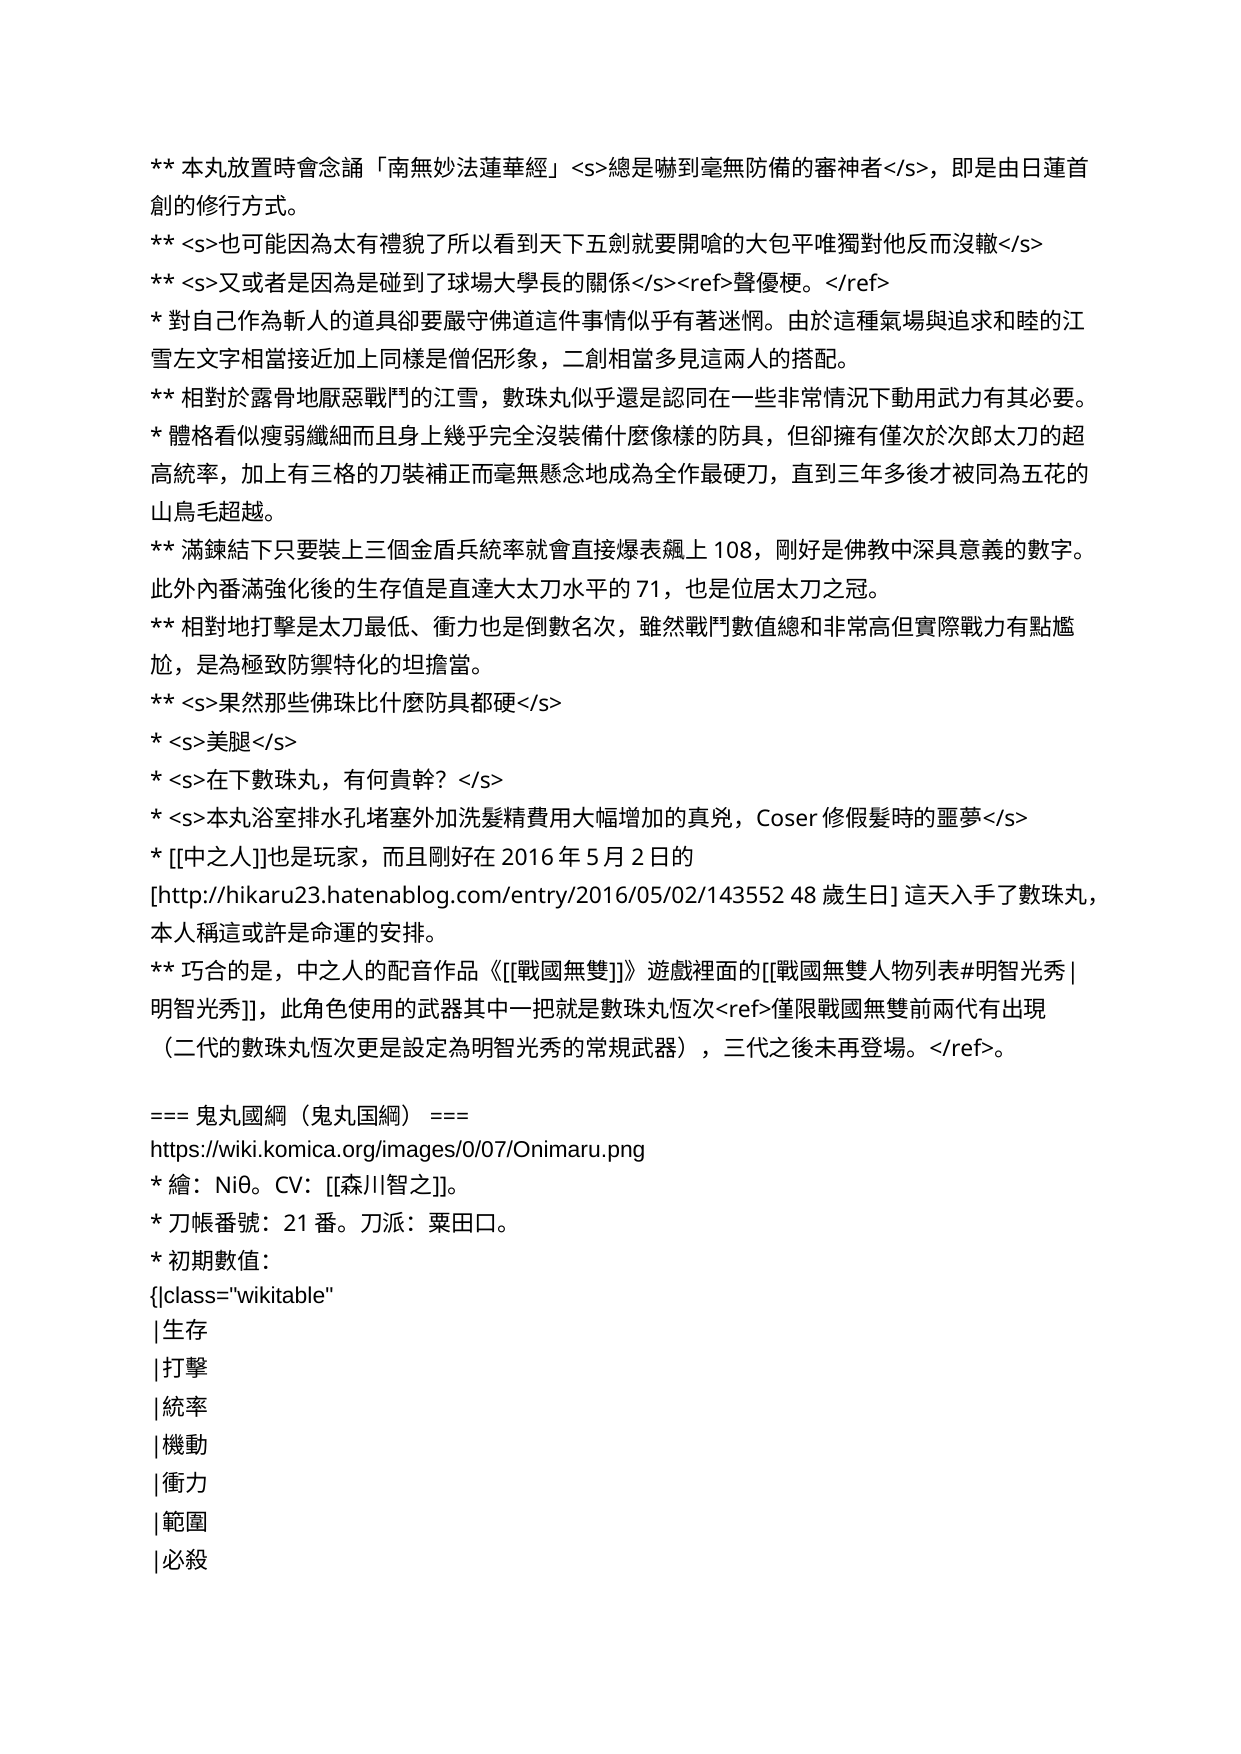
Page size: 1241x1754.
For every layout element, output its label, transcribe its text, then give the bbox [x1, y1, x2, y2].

text * [[中之人]]也是玩家，而且剛好在2016年5月2日的 [http://hikaru23.hatenablog.com/entry/2016/05/02/143552 48歲生日] 這天入手了數珠丸，本人稱這或許是命運的安排。 [150, 838, 1090, 948]
text * <s>美腿</s> [150, 723, 1090, 757]
text * 體格看似瘦弱纖細而且身上幾乎完全沒裝備什麼像樣的防具，但卻擁有僅次於次郎太刀的超高統率，加上有三格的刀裝補正而毫無懸念地成為全作最硬刀，直到三年多後才被同為五花的山鳥毛超越。 [150, 418, 1090, 527]
text |必殺 [150, 1542, 1090, 1575]
text * <s>在下數珠丸，有何貴幹？</s> [150, 762, 1090, 795]
text ** <s>又或者是因為是碰到了球場大學長的關係</s><ref>聲優梗。</ref> [150, 265, 1090, 298]
text ** 相對於露骨地厭惡戰鬥的江雪，數珠丸似乎還是認同在一些非常情況下動用武力有其必要。 [150, 379, 1090, 413]
text ** 本丸放置時會念誦「南無妙法蓮華經」<s>總是嚇到毫無防備的審神者</s>，即是由日蓮首創的修行方式。 [150, 150, 1090, 221]
text === 鬼丸國綱（鬼丸国綱） === [150, 1098, 1090, 1131]
text https://wiki.komica.org/images/0/07/Onimaru.png [150, 1136, 1090, 1163]
text ** 滿鍊結下只要裝上三個金盾兵統率就會直接爆表飆上108，剛好是佛教中深具意義的數字。此外內番滿強化後的生存值是直達大太刀水平的71，也是位居太刀之冠。 [150, 532, 1090, 604]
text ** <s>也可能因為太有禮貌了所以看到天下五劍就要開嗆的大包平唯獨對他反而沒轍</s> [150, 226, 1090, 260]
text |範圍 [150, 1503, 1090, 1537]
text |機動 [150, 1427, 1090, 1460]
text ** 相對地打擊是太刀最低、衝力也是倒數名次，雖然戰鬥數值總和非常高但實際戰力有點尷尬，是為極致防禦特化的坦擔當。 [150, 609, 1090, 680]
text |打擊 [150, 1350, 1090, 1383]
text ** <s>果然那些佛珠比什麼防具都硬</s> [150, 685, 1090, 718]
text |衝力 [150, 1465, 1090, 1498]
text |生存 [150, 1312, 1090, 1345]
text ** 巧合的是，中之人的配音作品《[[戰國無雙]]》遊戲裡面的[[戰國無雙人物列表#明智光秀|明智光秀]]，此角色使用的武器其中一把就是數珠丸恆次<ref>僅限戰國無雙前兩代有出現（二代的數珠丸恆次更是設定為明智光秀的常規武器），三代之後未再登場。</ref>。 [150, 953, 1090, 1063]
text * 刀帳番號：21番。刀派：粟田口。 [150, 1205, 1090, 1238]
text * <s>本丸浴室排水孔堵塞外加洗髮精費用大幅增加的真兇，Coser修假髮時的噩夢</s> [150, 800, 1090, 833]
text * 對自己作為斬人的道具卻要嚴守佛道這件事情似乎有著迷惘。由於這種氣場與追求和睦的江雪左文字相當接近加上同樣是僧侶形象，二創相當多見這兩人的搭配。 [150, 303, 1090, 374]
text * 初期數值： [150, 1243, 1090, 1277]
text {|class="wikitable" [150, 1282, 1090, 1308]
text |統率 [150, 1388, 1090, 1422]
text * 繪：Niθ。CV：[[森川智之]]。 [150, 1167, 1090, 1200]
